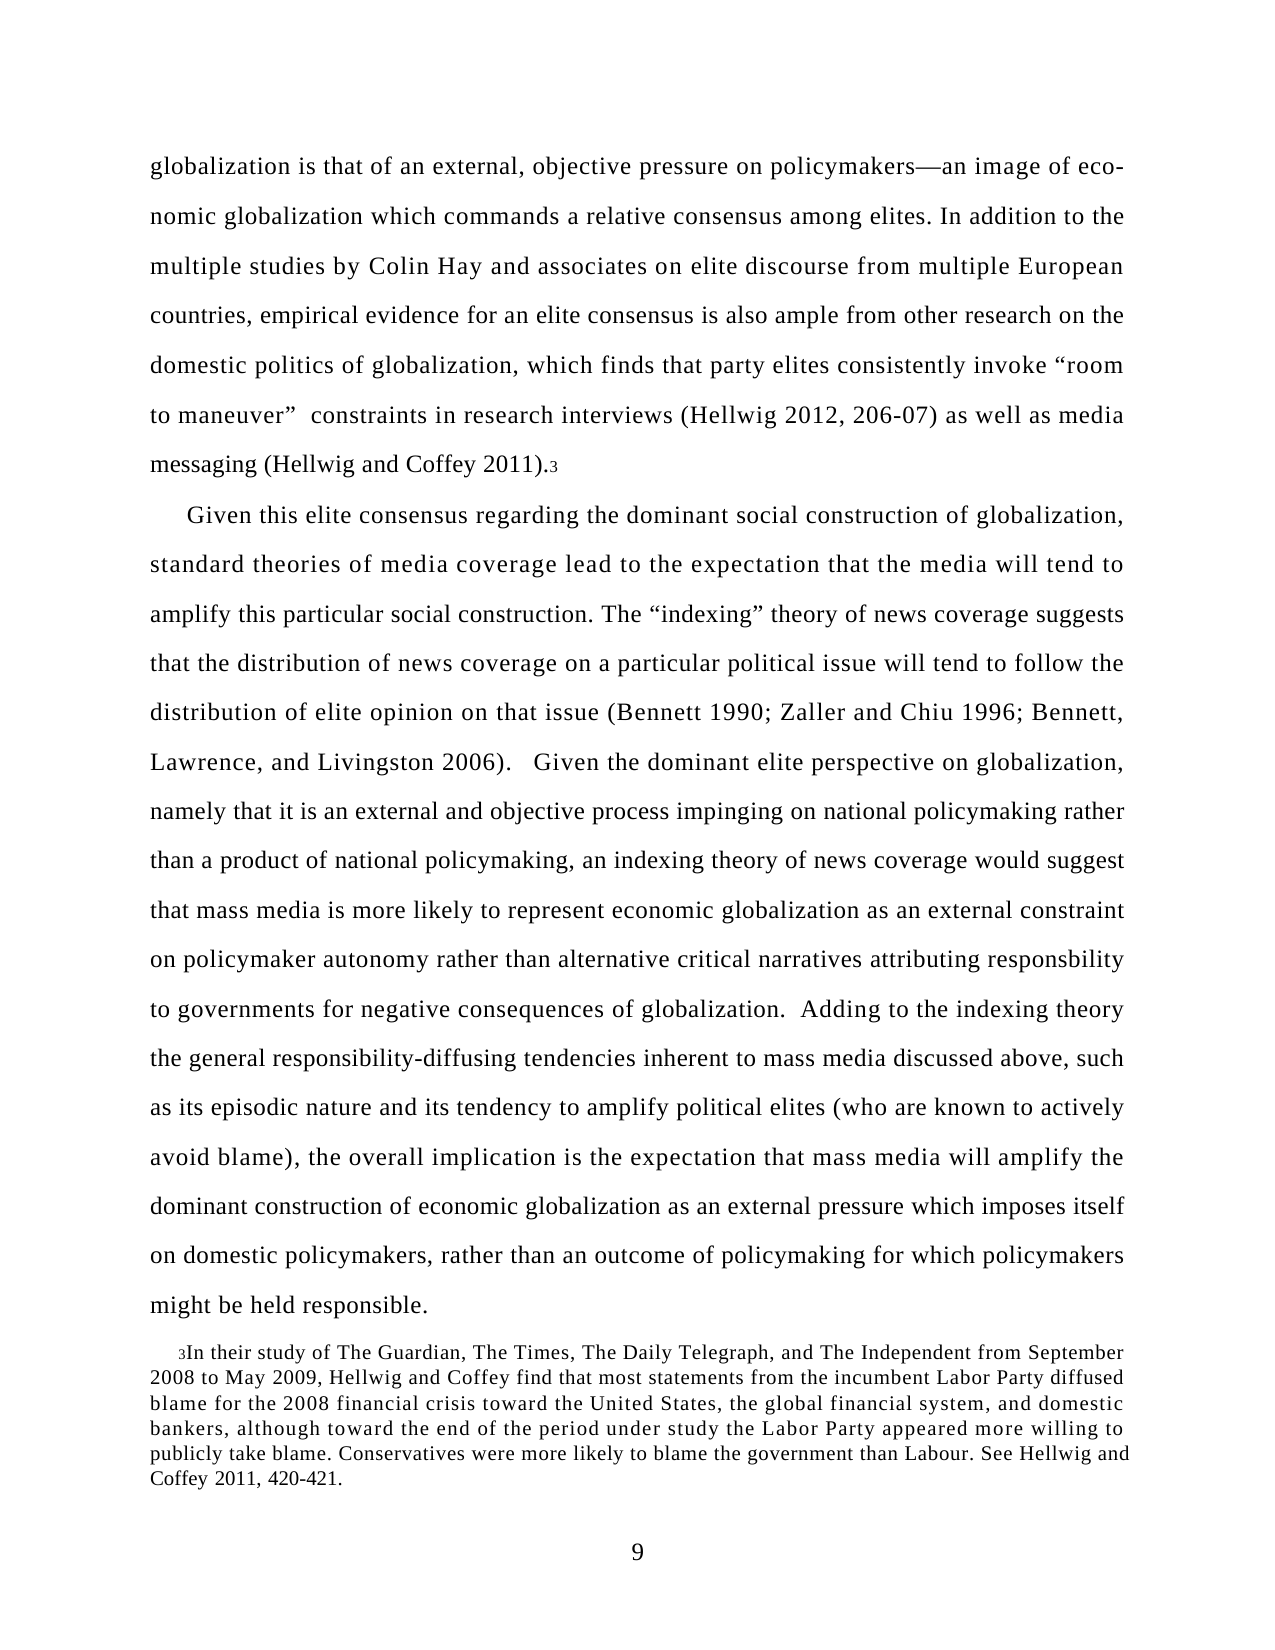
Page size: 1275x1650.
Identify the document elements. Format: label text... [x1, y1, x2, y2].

text Given this elite consensus regarding the dominant social construction of globalization, standard theories of media coverage lead to the expectation that the media will tend to amplify this particular social construction. The “indexing” theory of news coverage suggests that the distribution of news coverage on a particular political issue will tend to follow the distribution of elite opinion on that issue (Bennett 1990; Zaller and Chiu 1996; Bennett, Lawrence, and Livingston 2006). Given the dominant elite perspective on globalization, namely that it is an external and objective process impinging on national policymaking rather than a product of national policymaking, an indexing theory of news coverage would suggest that mass media is more likely to represent economic globalization as an external constraint on policymaker autonomy rather than alternative critical narratives attributing responsbility to governments for negative consequences of globalization. Adding to the indexing theory the general responsibility-diffusing tendencies inherent to mass media discussed above, such as its episodic nature and its tendency to amplify political elites (who are known to actively avoid blame), the overall implication is the expectation that mass media will amplify the dominant construction of economic globalization as an external pressure which imposes itself on domestic policymakers, rather than an outcome of policymaking for which policymakers might be held responsible. [150, 500, 1132, 1319]
text 9 [631, 1535, 1275, 1567]
text globalization is that of an external, objective pressure on policymakers—an image of eco- nomic globalization which commands a relative consensus among elites. In addition to the multiple studies by Colin Hay and associates on elite discourse from multiple European countries, empirical evidence for an elite consensus is also ample from other research on the domestic politics of globalization, which finds that party elites consistently invoke “room to maneuver” constraints in research interviews (Hellwig 2012, 206-07) as well as media messaging (Hellwig and Coffey 2011).3 [150, 151, 1132, 478]
text 3In their study of The Guardian, The Times, The Daily Telegraph, and The Independent from September 2008 to May 2009, Hellwig and Coffey find that most statements from the incumbent Labor Party diffused blame for the 2008 financial crisis toward the United States, the global financial system, and domestic bankers, although toward the end of the period under study the Labor Party appeared more willing to publicly take blame. Conservatives were more likely to blame the government than Labour. See Hellwig and Coffey 2011, 420-421. [150, 1340, 1130, 1490]
